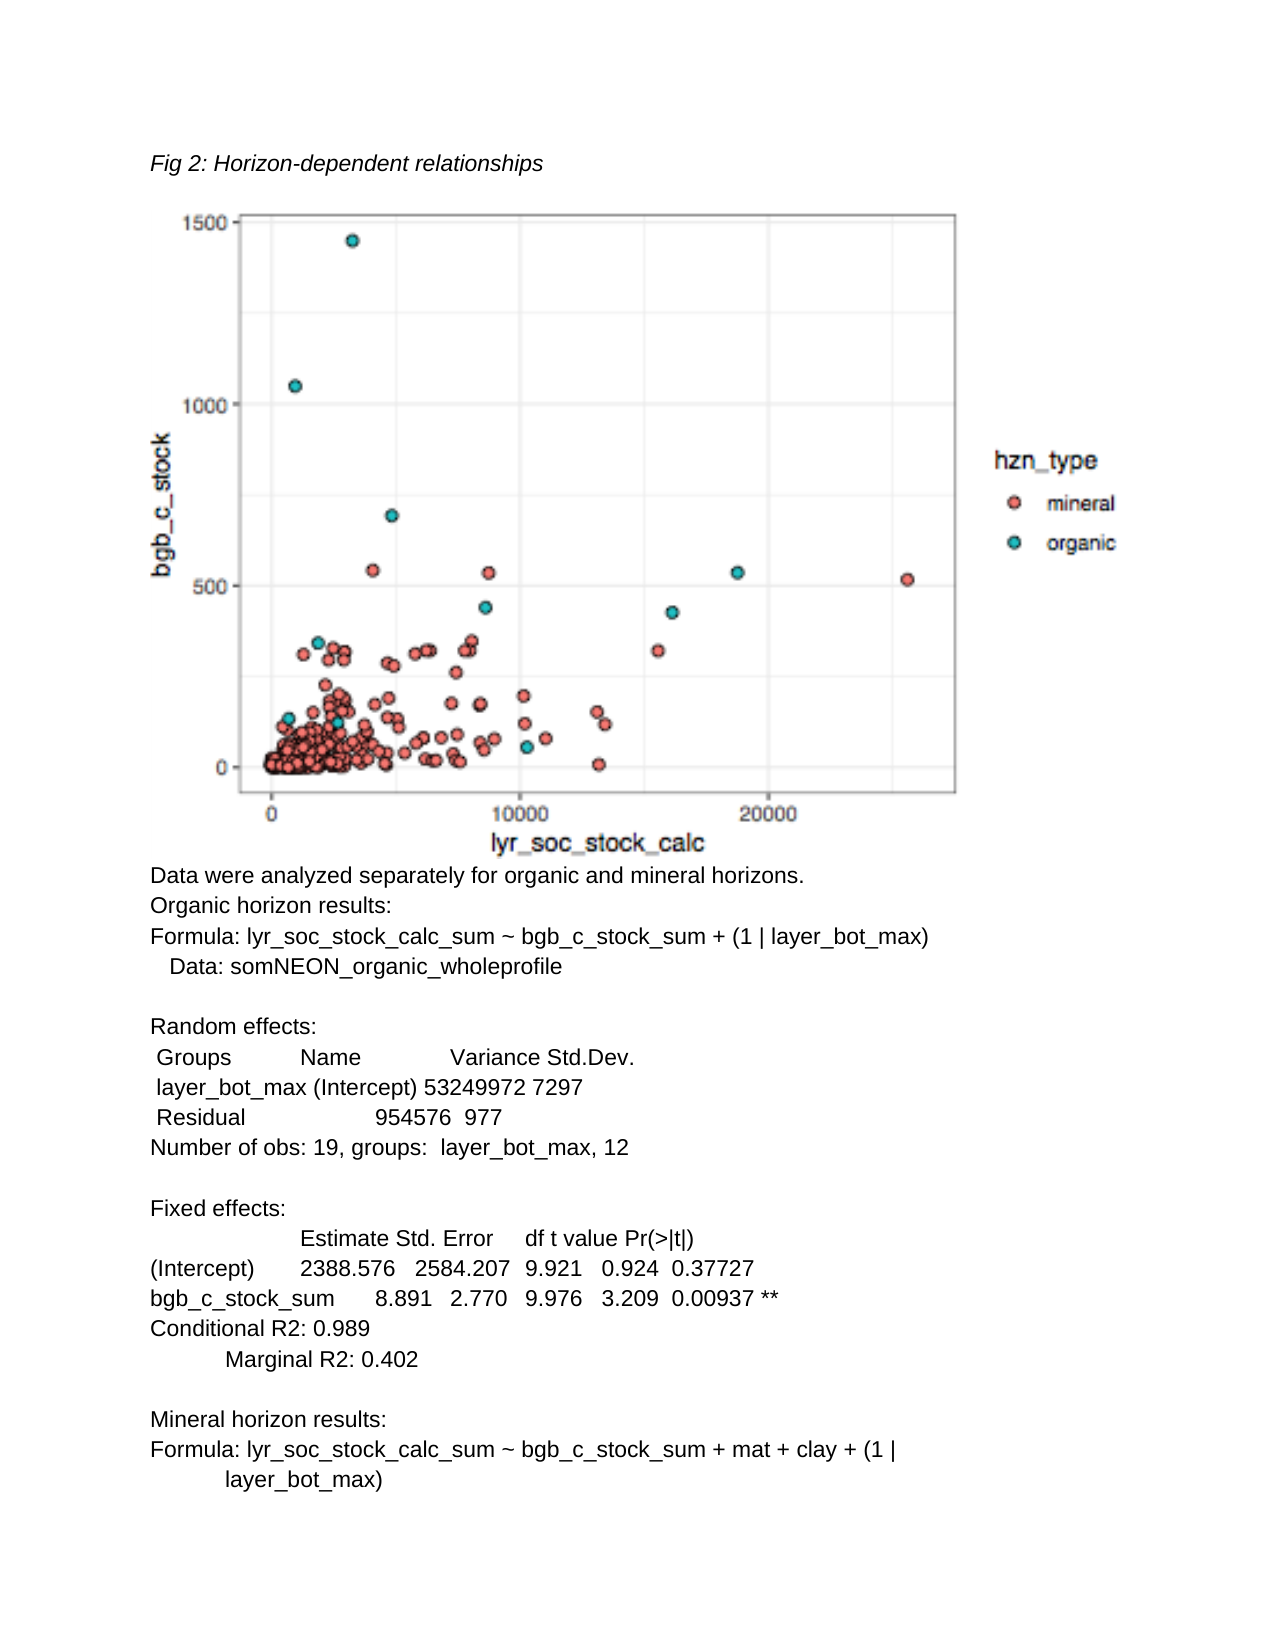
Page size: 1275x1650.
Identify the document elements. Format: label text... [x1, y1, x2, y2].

text Estimate Std. Error df t value Pr(>|t|) [150, 1225, 1125, 1251]
text Organic horizon results: [150, 892, 1125, 919]
text Residual 954576 977 [150, 1104, 1125, 1130]
text Fig 2: Horizon-dependent relationships [150, 150, 1125, 176]
text layer_bot_max (Intercept) 53249972 7297 [150, 1074, 1125, 1100]
text Conditional R2: 0.989 [150, 1315, 1125, 1342]
text Formula: lyr_soc_stock_calc_sum ~ bgb_c_stock_sum + mat + clay + (1 | layer_bot_max) [150, 1436, 1125, 1493]
text Data were analyzed separately for organic and mineral horizons. [150, 862, 1125, 888]
text bgb_c_stock_sum 8.891 2.770 9.976 3.209 0.00937 ** [150, 1285, 1125, 1311]
text Formula: lyr_soc_stock_calc_sum ~ bgb_c_stock_sum + (1 | layer_bot_max) [150, 923, 1125, 949]
text Number of obs: 19, groups: layer_bot_max, 12 [150, 1134, 1125, 1160]
text (Intercept) 2388.576 2584.207 9.921 0.924 0.37727 [150, 1255, 1125, 1281]
text Groups Name Variance Std.Dev. [150, 1043, 1125, 1070]
text Random effects: [150, 1013, 1125, 1039]
text Data: somNEON_organic_wholeprofile [150, 953, 1125, 979]
picture [150, 210, 1125, 859]
text Marginal R2: 0.402 [150, 1346, 1125, 1372]
text Fixed effects: [150, 1194, 1125, 1221]
text Mineral horizon results: [150, 1406, 1125, 1432]
